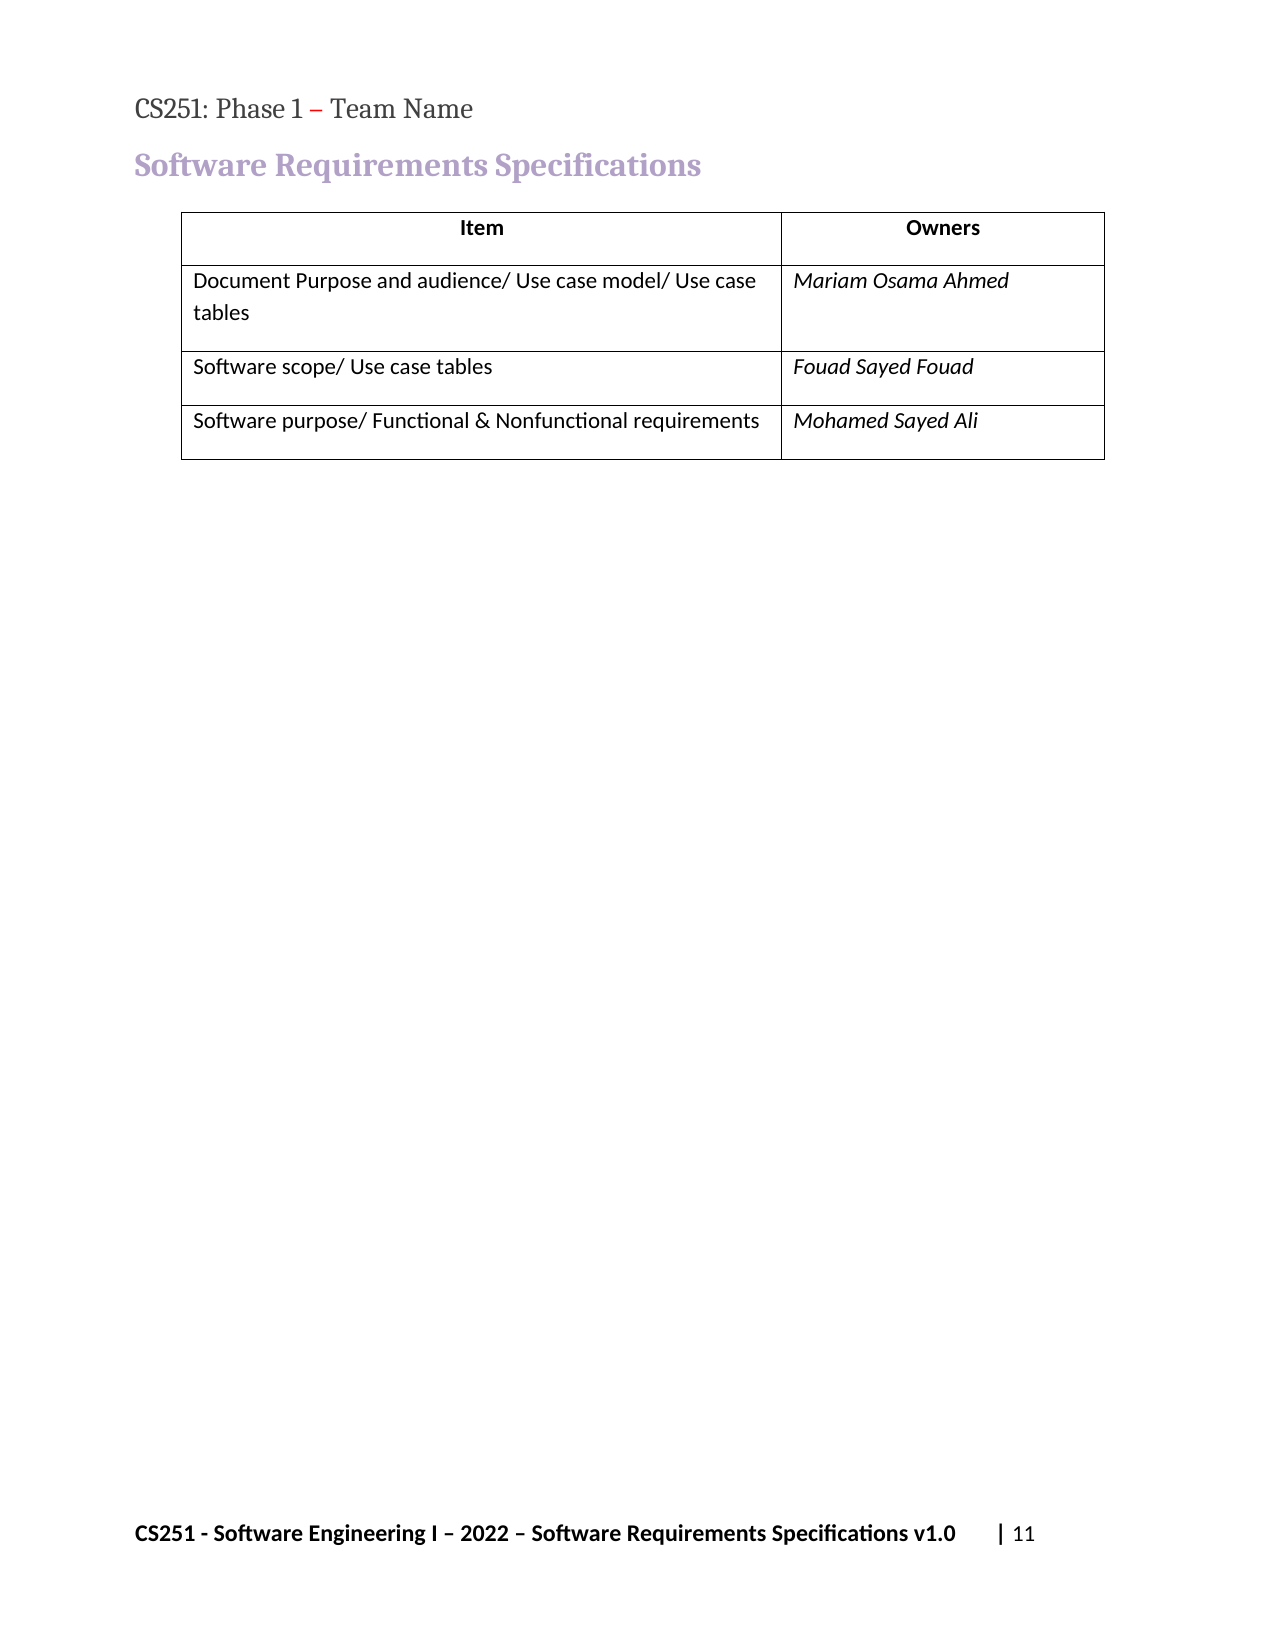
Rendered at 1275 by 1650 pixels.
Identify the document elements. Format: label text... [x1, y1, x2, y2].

table_header Owners [782, 213, 1104, 265]
table_cell Software scope/ Use case tables [182, 352, 781, 405]
table_cell Fouad Sayed Fouad [782, 352, 1104, 405]
table_cell Software purpose/ Functional & Nonfunctional requirements [182, 406, 781, 459]
table_cell Mohamed Sayed Ali [782, 406, 1104, 459]
table_cell Mariam Osama Ahmed [782, 266, 1104, 351]
table_header Item [182, 213, 781, 265]
table_cell Document Purpose and audience/ Use case model/ Use case tables [182, 266, 781, 351]
